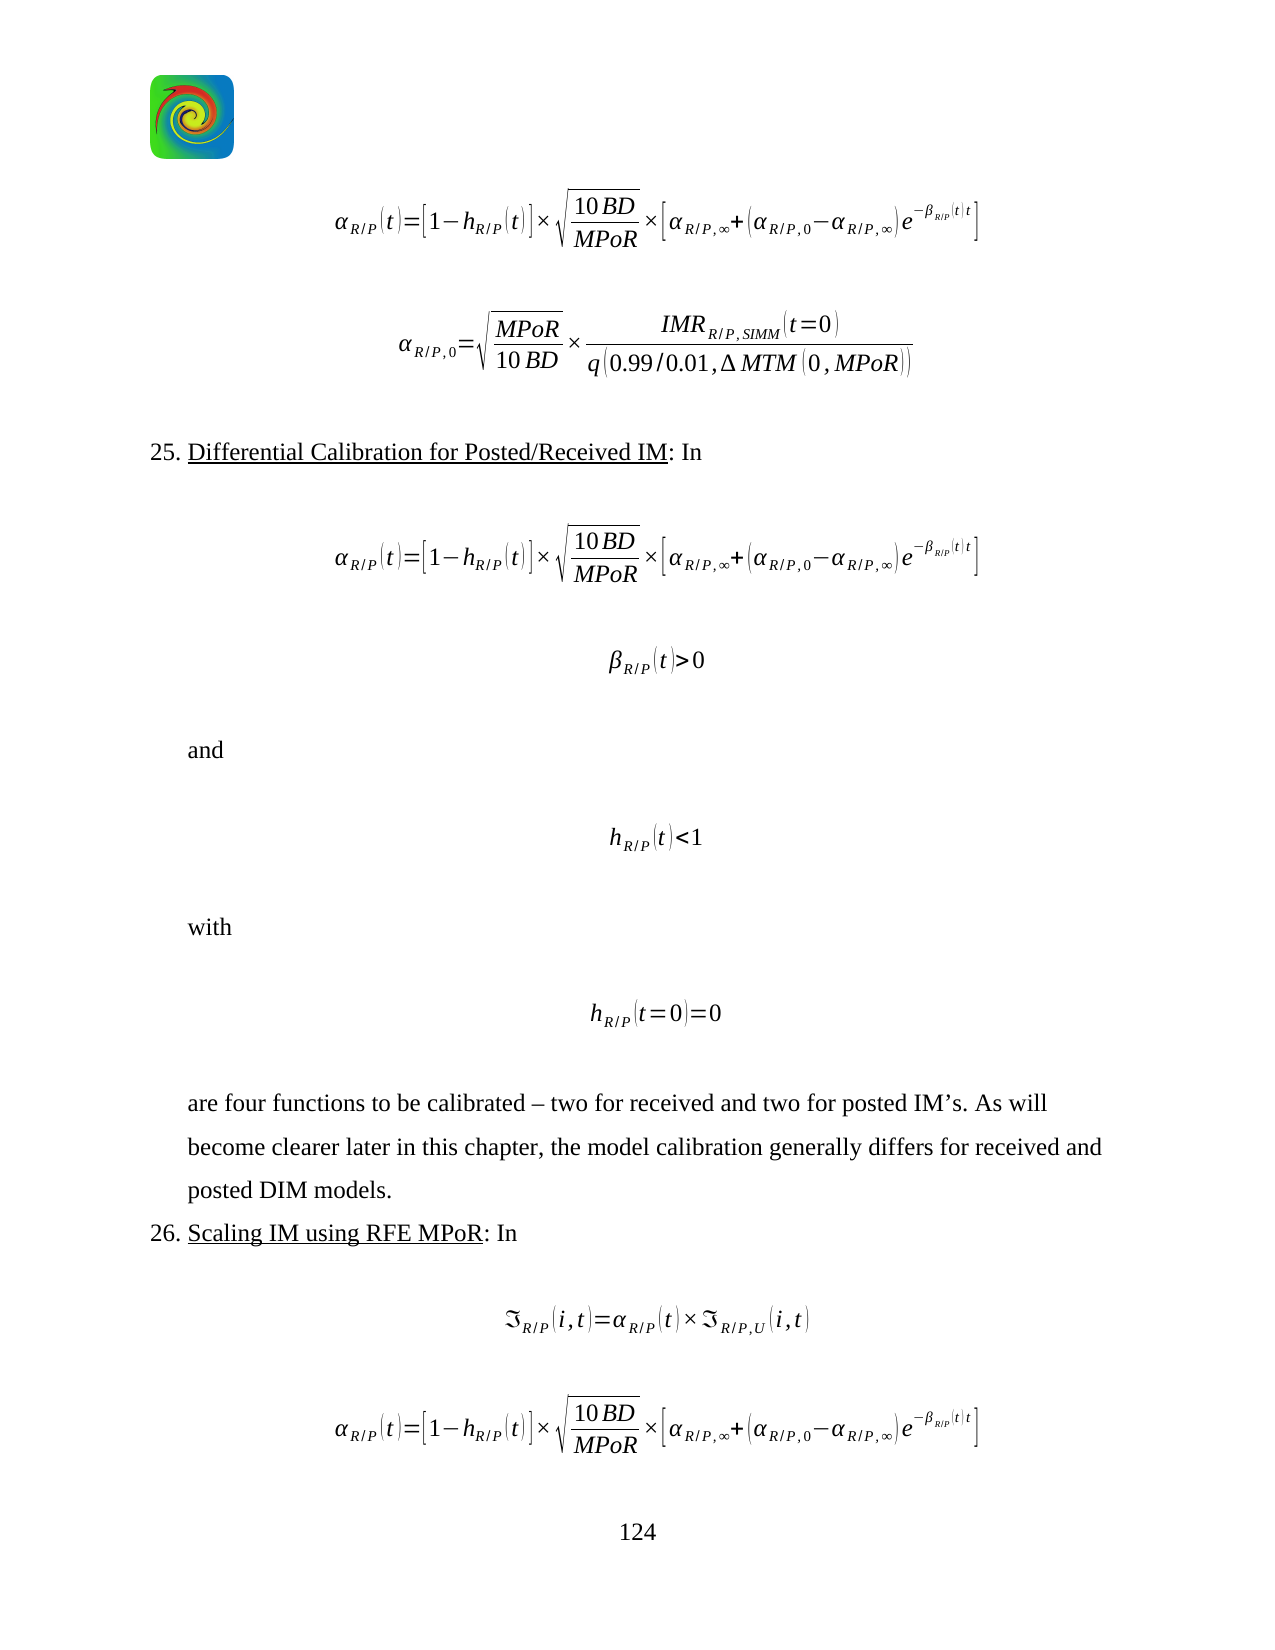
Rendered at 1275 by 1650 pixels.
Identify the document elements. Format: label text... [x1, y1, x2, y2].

picture [188, 75, 234, 159]
list are four functions to be calibrated – two for received and two for posted IM’s. As will become clearer later in this chapter, the model calibration generally differs for received and posted DIM models. [187, 1088, 1125, 1203]
list Differential Calibration for Posted/Received IM: In [150, 437, 1125, 466]
list Scaling IM using RFE MPoR: In [150, 1218, 1125, 1247]
list with [187, 912, 1125, 941]
picture [150, 75, 223, 159]
list and [187, 735, 1125, 764]
